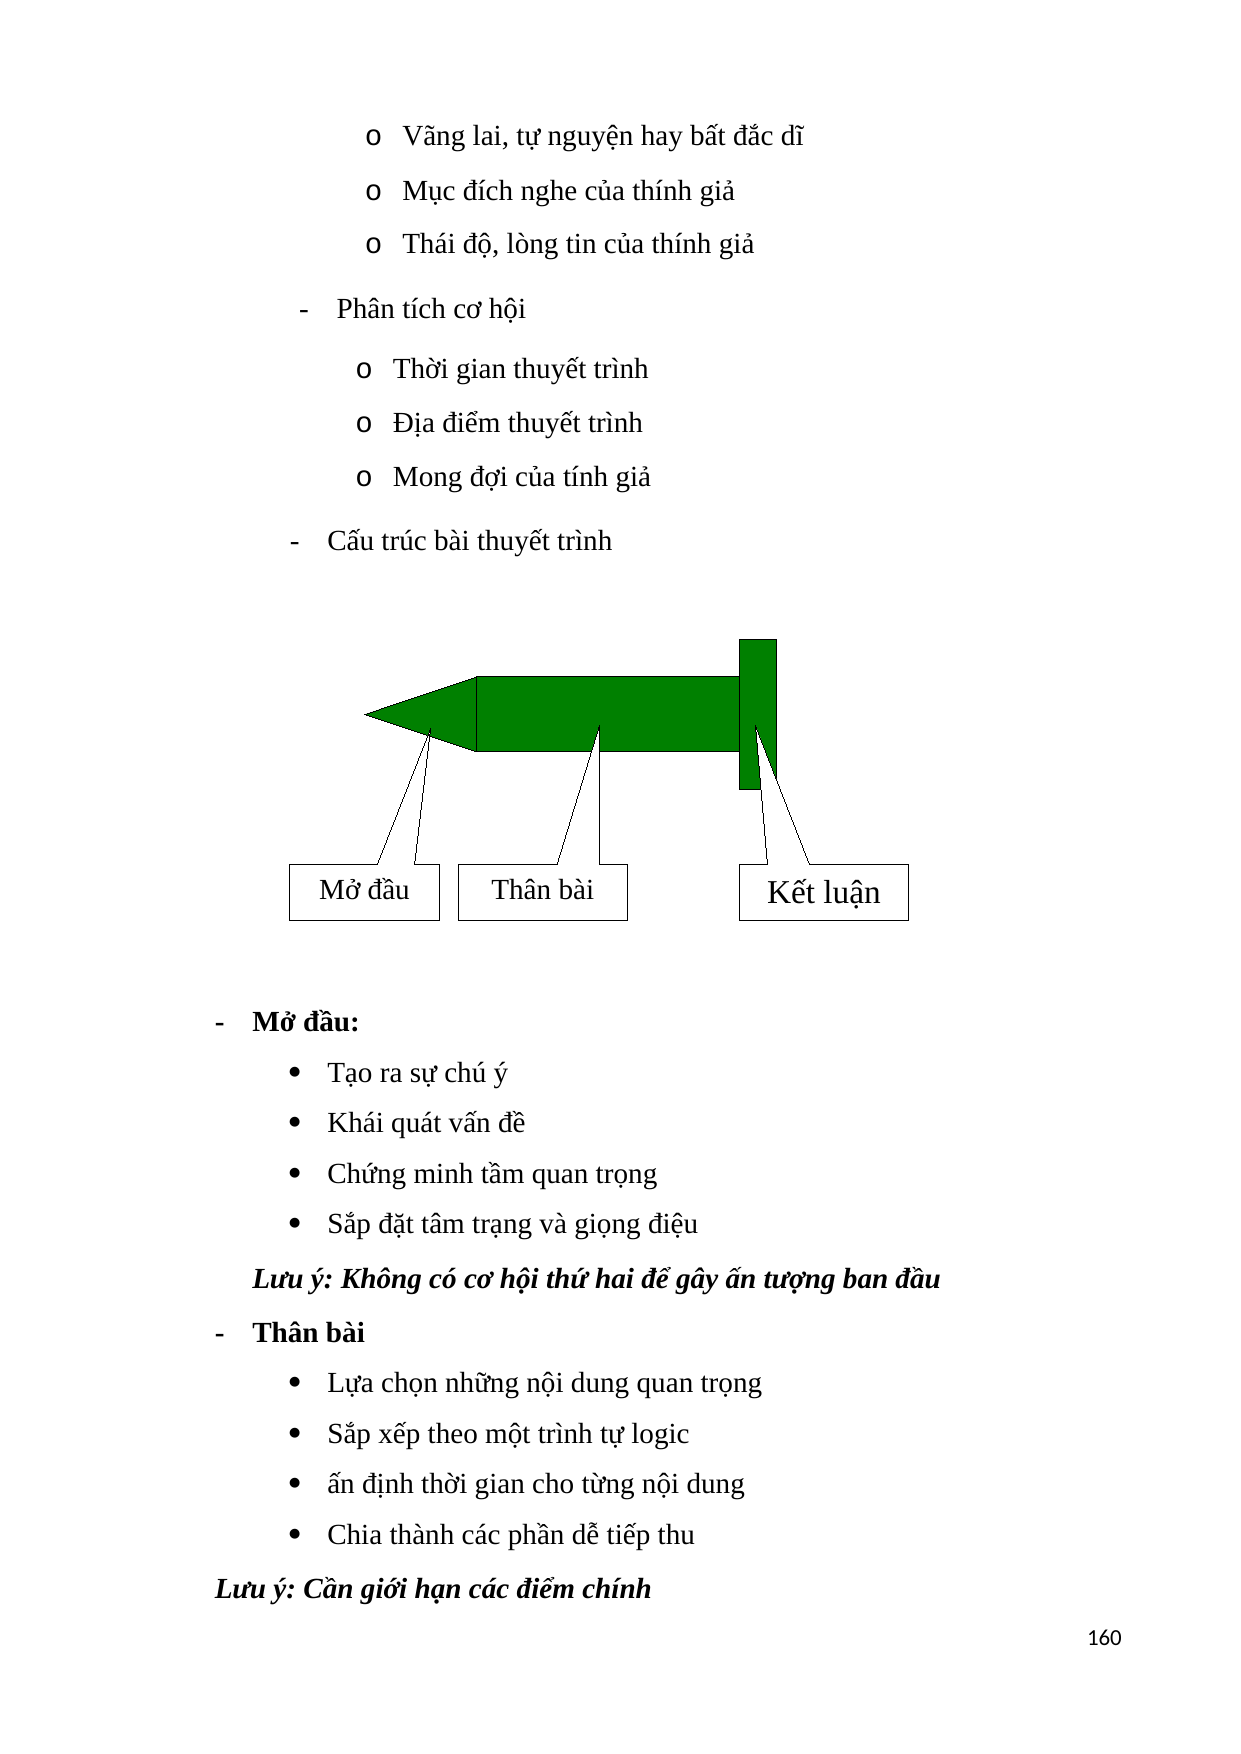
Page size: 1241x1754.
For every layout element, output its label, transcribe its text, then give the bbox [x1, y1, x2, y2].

list Khái quát vấn đề [289, 1105, 1122, 1139]
list Mở đầu: [214, 1004, 1122, 1038]
list Lựa chọn những nội dung quan trọng [289, 1366, 1122, 1399]
list Chứng minh tầm quan trọng [289, 1156, 1122, 1189]
list Cấu trúc bài thuyết trình [289, 523, 1122, 557]
list Thái độ, lòng tin của thính giả [364, 227, 1122, 263]
list Tạo ra sự chú ý [289, 1055, 1122, 1088]
list Sắp đặt tâm trạng và giọng điệu [289, 1206, 1122, 1240]
text Lưu ý: Cần giới hạn các điểm chính [214, 1571, 1122, 1605]
text Lưu ý: Không có cơ hội thứ hai để gây ấn tượng ban đầu [214, 1261, 1122, 1294]
list Mục đích nghe của thính giả [364, 173, 1122, 209]
list Thời gian thuyết trình [355, 351, 1122, 387]
list Phân tích cơ hội [299, 291, 1122, 324]
list Mong đợi của tính giả [355, 459, 1122, 495]
list Thân bài [214, 1315, 1122, 1349]
list Vãng lai, tự nguyện hay bất đắc dĩ [364, 118, 1122, 154]
list Địa điểm thuyết trình [355, 405, 1122, 441]
list ấn định thời gian cho từng nội dung [289, 1466, 1122, 1500]
list Sắp xếp theo một trình tự logic [289, 1416, 1122, 1449]
list Chia thành các phần dễ tiếp thu [289, 1517, 1122, 1550]
